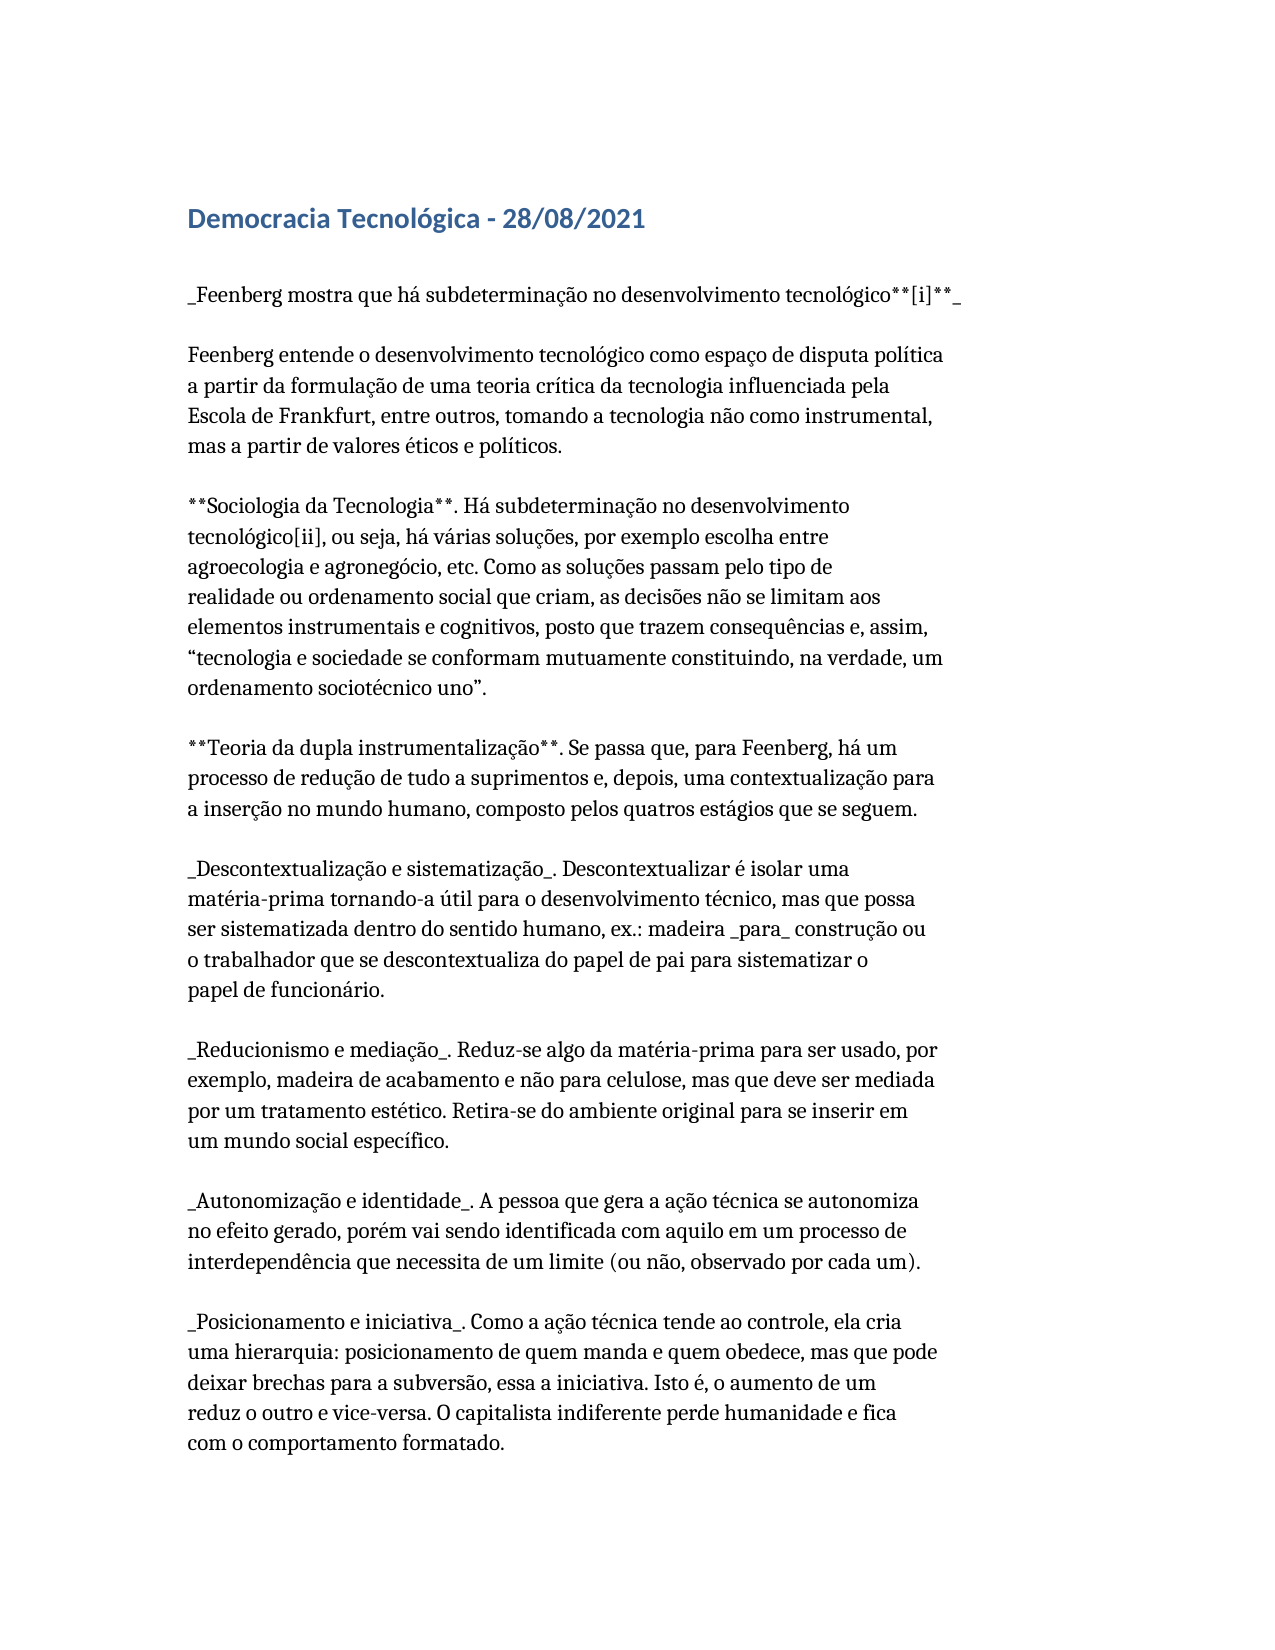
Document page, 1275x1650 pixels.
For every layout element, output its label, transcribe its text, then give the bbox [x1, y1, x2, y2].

subtitle Democracia Tecnológica - 28/08/2021 [187, 200, 1087, 277]
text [187, 282, 1087, 1486]
